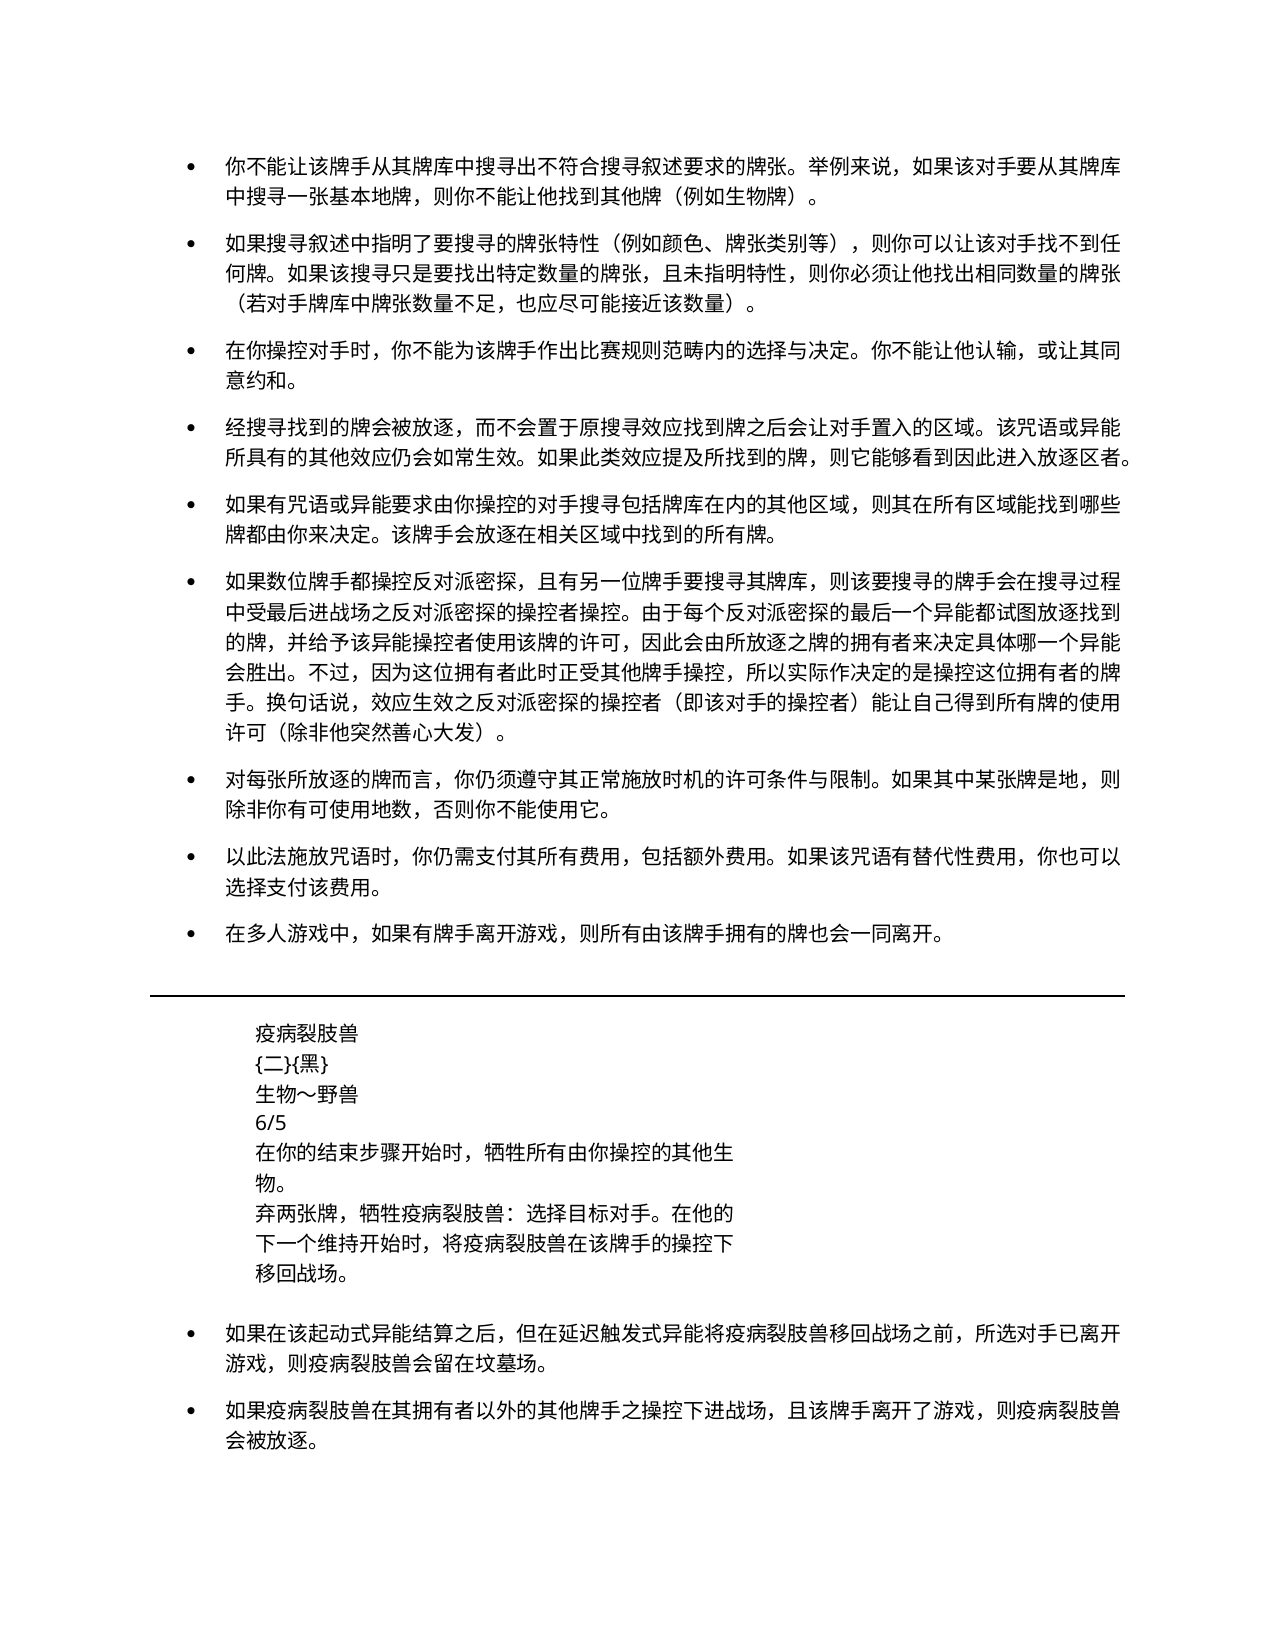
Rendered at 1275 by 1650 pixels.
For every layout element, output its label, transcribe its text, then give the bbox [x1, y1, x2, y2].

list 如果疫病裂肢兽在其拥有者以外的其他牌手之操控下进战场，且该牌手离开了游戏，则疫病裂肢兽会被放逐。 [187, 1394, 1125, 1454]
text 疫病裂肢兽 {二}{黑} 生物～野兽 6/5 在你的结束步骤开始时，牺牲所有由你操控的其他生物。 弃两张牌，牺牲疫病裂肢兽：选择目标对手。在他的下一个维持开始时，将疫病裂肢兽在该牌手的操控下移回战场。 [255, 1017, 735, 1288]
list 如果在该起动式异能结算之后，但在延迟触发式异能将疫病裂肢兽移回战场之前，所选对手已离开游戏，则疫病裂肢兽会留在坟墓场。 [187, 1317, 1125, 1377]
list 你不能让该牌手从其牌库中搜寻出不符合搜寻叙述要求的牌张。举例来说，如果该对手要从其牌库中搜寻一张基本地牌，则你不能让他找到其他牌（例如生物牌）。 [187, 150, 1125, 210]
list 在多人游戏中，如果有牌手离开游戏，则所有由该牌手拥有的牌也会一同离开。 [187, 918, 1125, 948]
list 以此法施放咒语时，你仍需支付其所有费用，包括额外费用。如果该咒语有替代性费用，你也可以选择支付该费用。 [187, 841, 1125, 901]
list 在你操控对手时，你不能为该牌手作出比赛规则范畴内的选择与决定。你不能让他认输，或让其同意约和。 [187, 334, 1125, 395]
list 如果有咒语或异能要求由你操控的对手搜寻包括牌库在内的其他区域，则其在所有区域能找到哪些牌都由你来决定。该牌手会放逐在相关区域中找到的所有牌。 [187, 488, 1125, 549]
list 经搜寻找到的牌会被放逐，而不会置于原搜寻效应找到牌之后会让对手置入的区域。该咒语或异能所具有的其他效应仍会如常生效。如果此类效应提及所找到的牌，则它能够看到因此进入放逐区者。 [187, 411, 1125, 472]
list 对每张所放逐的牌而言，你仍须遵守其正常施放时机的许可条件与限制。如果其中某张牌是地，则除非你有可使用地数，否则你不能使用它。 [187, 763, 1125, 824]
list 如果搜寻叙述中指明了要搜寻的牌张特性（例如颜色、牌张类别等），则你可以让该对手找不到任何牌。如果该搜寻只是要找出特定数量的牌张，且未指明特性，则你必须让他找出相同数量的牌张（若对手牌库中牌张数量不足，也应尽可能接近该数量）。 [187, 227, 1125, 318]
list 如果数位牌手都操控反对派密探，且有另一位牌手要搜寻其牌库，则该要搜寻的牌手会在搜寻过程中受最后进战场之反对派密探的操控者操控。由于每个反对派密探的最后一个异能都试图放逐找到的牌，并给予该异能操控者使用该牌的许可，因此会由所放逐之牌的拥有者来决定具体哪一个异能会胜出。不过，因为这位拥有者此时正受其他牌手操控，所以实际作决定的是操控这位拥有者的牌手。换句话说，效应生效之反对派密探的操控者（即该对手的操控者）能让自己得到所有牌的使用许可（除非他突然善心大发）。 [187, 566, 1125, 747]
